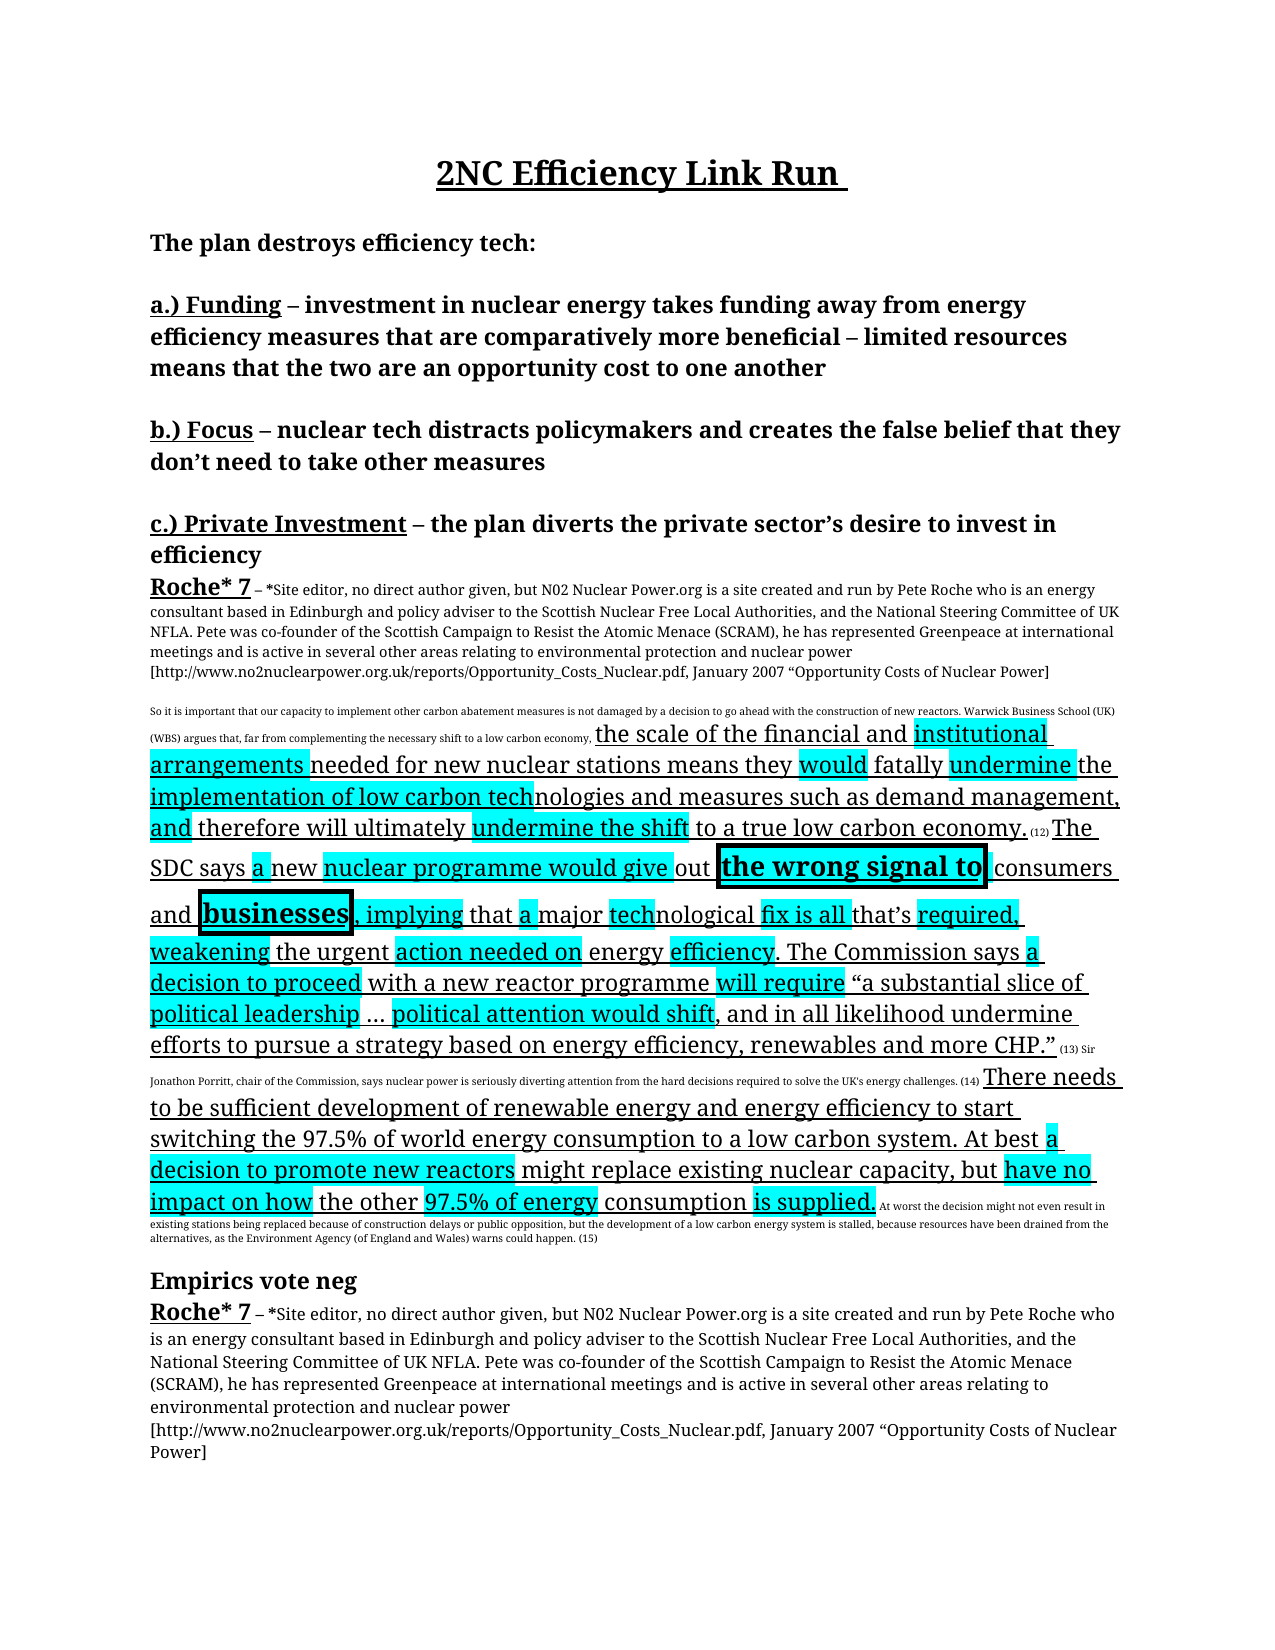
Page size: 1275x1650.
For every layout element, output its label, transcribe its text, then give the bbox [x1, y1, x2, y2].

subtitle 2NC Efficiency Link Run [150, 150, 1125, 195]
subtitle Empirics vote neg [150, 1265, 1125, 1296]
subtitle b.) Focus – nuclear tech distracts policymakers and creates the false belief that they don’t need to take other measures [150, 414, 1125, 477]
subtitle a.) Funding – investment in nuclear energy takes funding away from energy efficiency measures that are comparatively more beneficial – limited resources means that the two are an opportunity cost to one another [150, 289, 1125, 383]
text So it is important that our capacity to implement other carbon abatement measures is not damaged by a decision to go ahead with the construction of new reactors. Warwick Business School (UK) (WBS) argues that, far from complementing the necessary shift to a low carbon economy, the scale of the financial and institutional arrangements needed for new nuclear stations means they would fatally undermine the implementation of low carbon technologies and measures such as demand management, and therefore will ultimately undermine the shift to a true low carbon economy. (12) The SDC says a new nuclear programme would give out the wrong signal to consumers and businesses, implying that a major technological fix is all that’s required, weakening the urgent action needed on energy efficiency. The Commission says a decision to proceed with a new reactor programme will require “a substantial slice of political leadership … political attention would shift, and in all likelihood undermine efforts to pursue a strategy based on energy efficiency, renewables and more CHP.” (13) Sir Jonathon Porritt, chair of the Commission, says nuclear power is seriously diverting attention from the hard decisions required to solve the UK's energy challenges. (14) There needs to be sufficient development of renewable energy and energy efficiency to start switching the 97.5% of world energy consumption to a low carbon system. At best a decision to promote new reactors might replace existing nuclear capacity, but have no impact on how the other 97.5% of energy consumption is supplied. At worst the decision might not even result in existing stations being replaced because of construction delays or public opposition, but the development of a low carbon energy system is stalled, because resources have been drained from the alternatives, as the Environment Agency (of England and Wales) warns could happen. (15) [150, 704, 1125, 1245]
subtitle The plan destroys efficiency tech: [150, 227, 1125, 258]
text Roche* 7 – *Site editor, no direct author given, but N02 Nuclear Power.org is a site created and run by Pete Roche who is an energy consultant based in Edinburgh and policy adviser to the Scottish Nuclear Free Local Authorities, and the National Steering Committee of UK NFLA. Pete was co-founder of the Scottish Campaign to Resist the Atomic Menace (SCRAM), he has represented Greenpeace at international meetings and is active in several other areas relating to environmental protection and nuclear power [http://www.no2nuclearpower.org.uk/reports/Opportunity_Costs_Nuclear.pdf, January 2007 “Opportunity Costs of Nuclear Power] [150, 1296, 1125, 1464]
subtitle c.) Private Investment – the plan diverts the private sector’s desire to invest in efficiency [150, 508, 1125, 570]
text Roche* 7 – *Site editor, no direct author given, but N02 Nuclear Power.org is a site created and run by Pete Roche who is an energy consultant based in Edinburgh and policy adviser to the Scottish Nuclear Free Local Authorities, and the National Steering Committee of UK NFLA. Pete was co-founder of the Scottish Campaign to Resist the Atomic Menace (SCRAM), he has represented Greenpeace at international meetings and is active in several other areas relating to environmental protection and nuclear power [http://www.no2nuclearpower.org.uk/reports/Opportunity_Costs_Nuclear.pdf, January 2007 “Opportunity Costs of Nuclear Power] [150, 570, 1125, 681]
